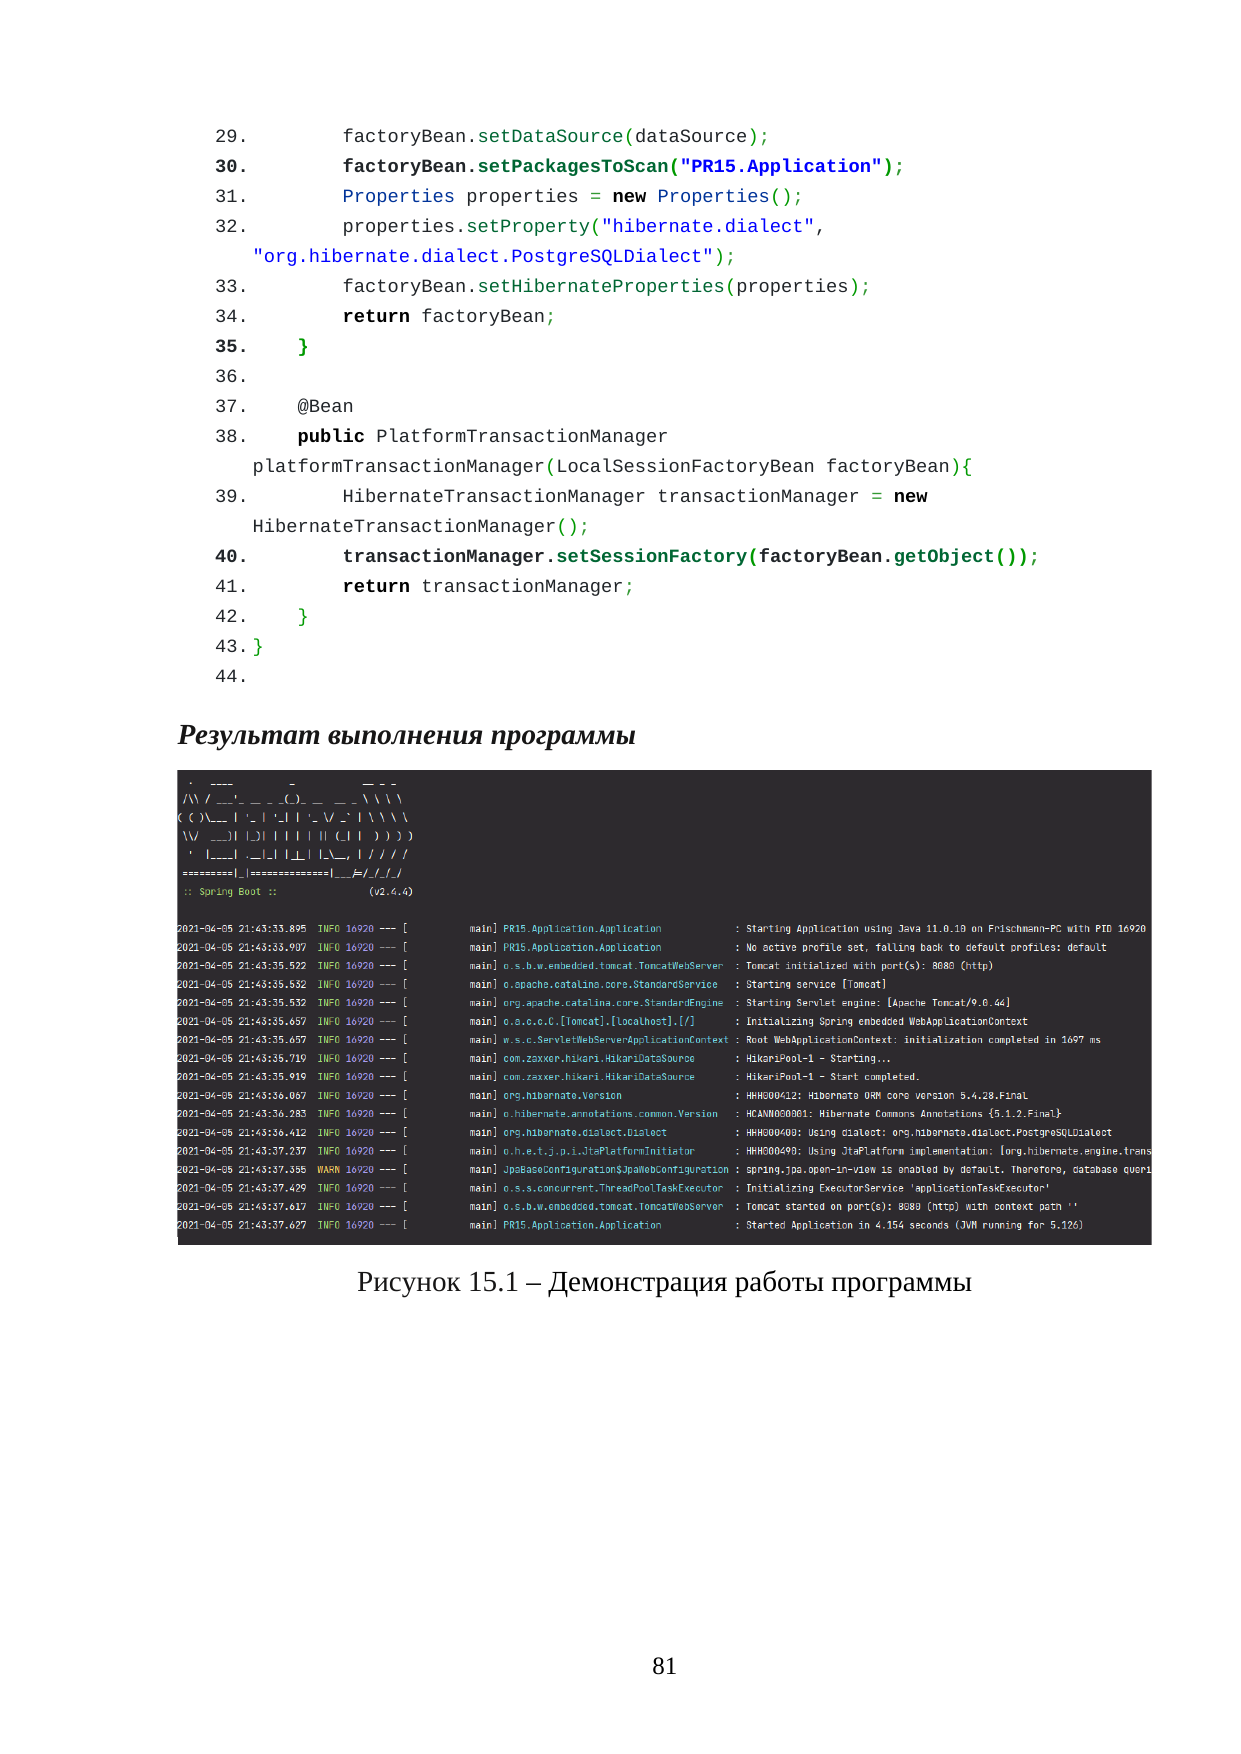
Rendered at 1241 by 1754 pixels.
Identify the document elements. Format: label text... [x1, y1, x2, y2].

list public PlatformTransactionManager platformTransactionManager(LocalSessionFactoryBean factoryBean){ [215, 418, 1152, 478]
list factoryBean.setDataSource(dataSource); [215, 118, 1152, 148]
list factoryBean.setHibernateProperties(properties); [215, 268, 1152, 298]
picture [177, 770, 1152, 1245]
list transactionManager.setSessionFactory(factoryBean.getObject()); [215, 538, 1152, 568]
list return factoryBean; [215, 298, 1152, 328]
list properties.setProperty("hibernate.dialect", "org.hibernate.dialect.PostgreSQLDialect"); [215, 208, 1152, 268]
list } [215, 598, 1152, 628]
list return transactionManager; [215, 568, 1152, 598]
text Результат выполнения программы [177, 717, 1152, 751]
text Рисунок 15.1 – Демонстрация работы программы [177, 1264, 1152, 1297]
list Properties properties = new Properties(); [215, 178, 1152, 208]
list } [215, 328, 1152, 358]
list } [215, 628, 1152, 658]
list HibernateTransactionManager transactionManager = new HibernateTransactionManager(); [215, 478, 1152, 538]
list @Bean [215, 388, 1152, 418]
list factoryBean.setPackagesToScan("PR15.Application"); [215, 148, 1152, 178]
